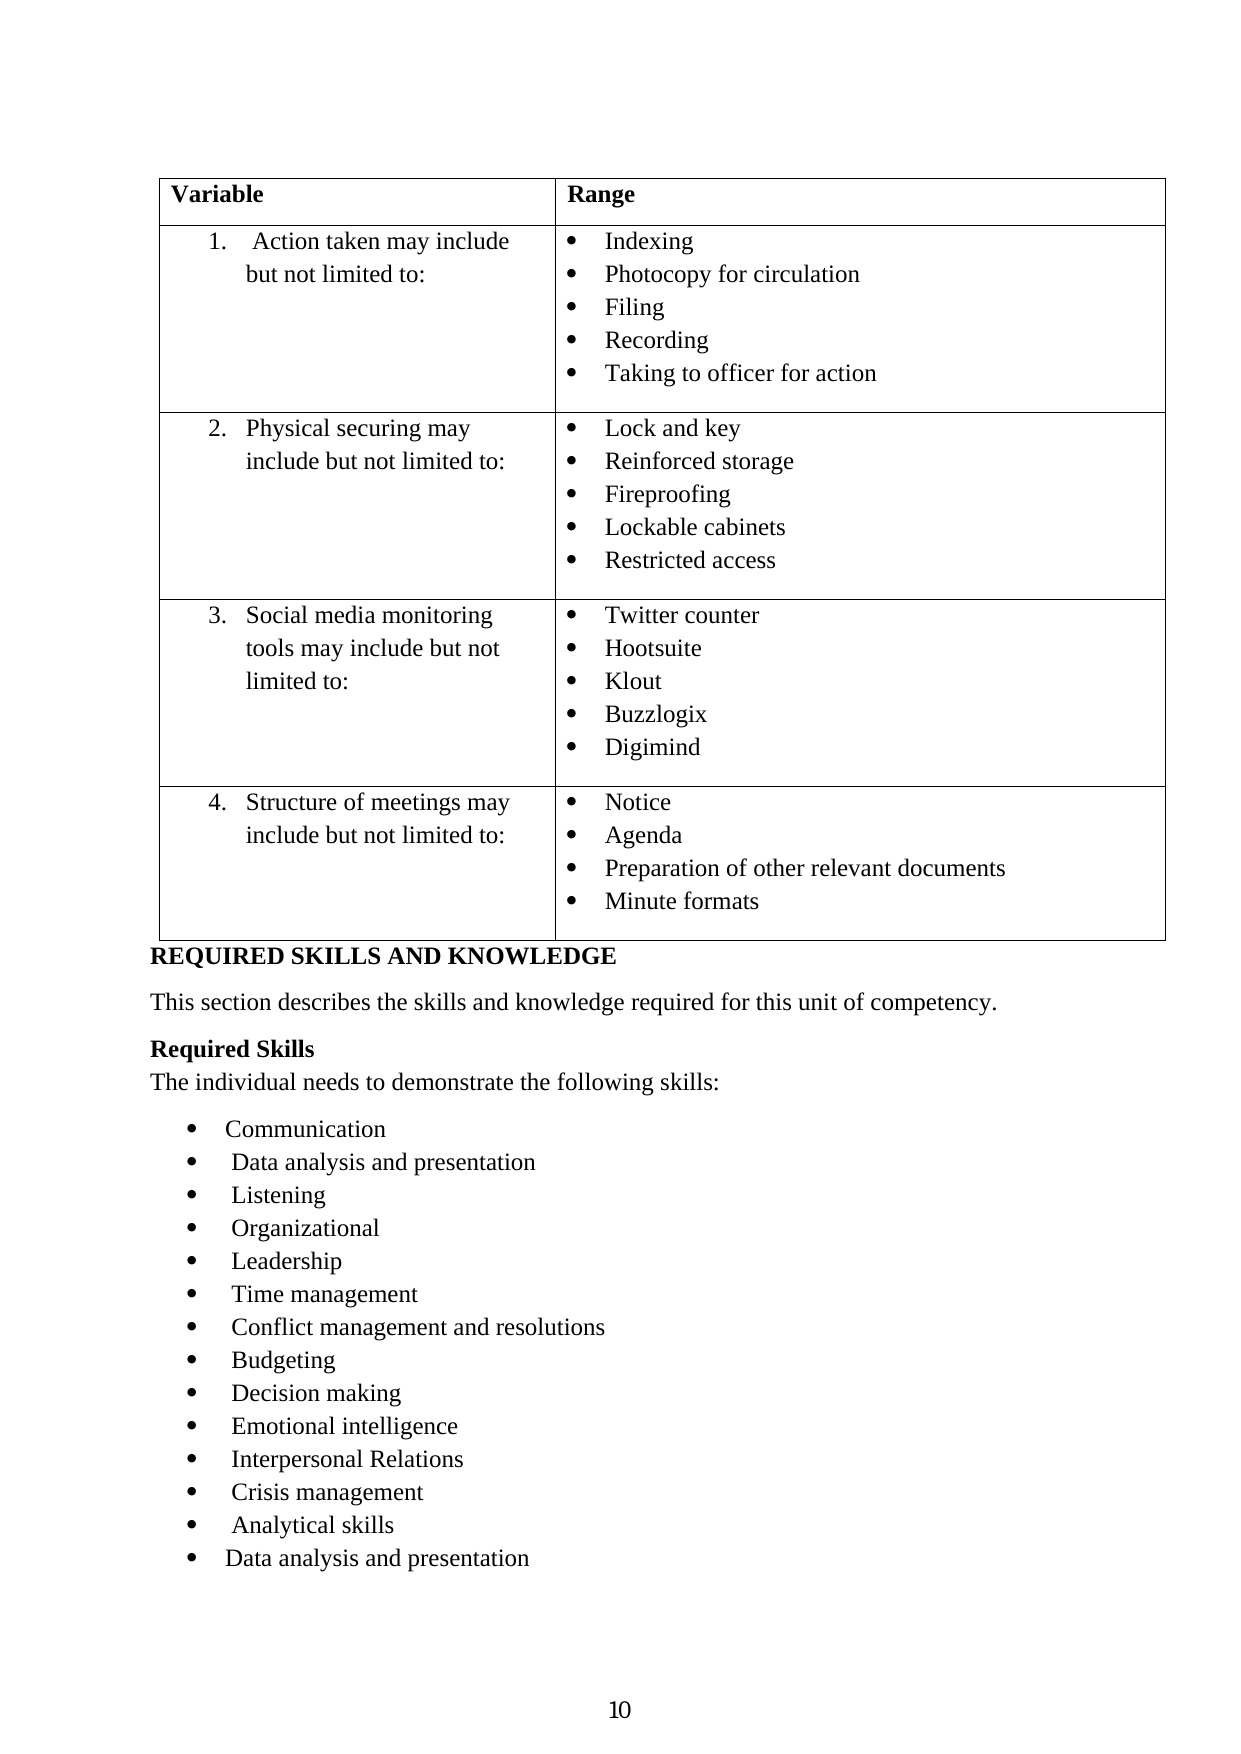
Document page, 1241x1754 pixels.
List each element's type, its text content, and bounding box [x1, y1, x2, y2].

list Organizational [187, 1213, 1090, 1242]
table_cell Lock and key Reinforced storage Fireproofing Lockable cabinets Restricted access [556, 413, 1165, 599]
table_cell Twitter counter Hootsuite Klout Buzzlogix Digimind [556, 600, 1165, 786]
table_cell Indexing Photocopy for circulation Filing Recording Taking to officer for action [556, 226, 1165, 412]
list Interpersonal Relations [187, 1444, 1090, 1473]
list Decision making [187, 1378, 1090, 1407]
table_cell Notice Agenda Preparation of other relevant documents Minute formats [556, 787, 1165, 940]
list Crisis management [187, 1477, 1090, 1506]
table_cell Structure of meetings may include but not limited to: [160, 787, 555, 940]
list Time management [187, 1279, 1090, 1308]
list Data analysis and presentation [187, 1543, 1090, 1572]
table_cell Physical securing may include but not limited to: [160, 413, 555, 599]
list Leadership [187, 1246, 1090, 1275]
table_header Variable [160, 179, 555, 225]
list Data analysis and presentation [187, 1147, 1090, 1176]
list Analytical skills [187, 1510, 1090, 1539]
table_cell Social media monitoring tools may include but not limited to: [160, 600, 555, 786]
list Emotional intelligence [187, 1411, 1090, 1440]
list Conflict management and resolutions [187, 1312, 1090, 1341]
text The individual needs to demonstrate the following skills: [150, 1067, 1090, 1096]
text Required Skills [150, 1034, 1090, 1062]
text This section describes the skills and knowledge required for this unit of competency. [150, 987, 1090, 1016]
table_header Range [556, 179, 1165, 225]
table_cell Action taken may include but not limited to: [160, 226, 555, 412]
list Budgeting [187, 1345, 1090, 1374]
list Communication [187, 1114, 1090, 1143]
text REQUIRED SKILLS AND KNOWLEDGE [150, 941, 1090, 970]
list Listening [187, 1180, 1090, 1209]
